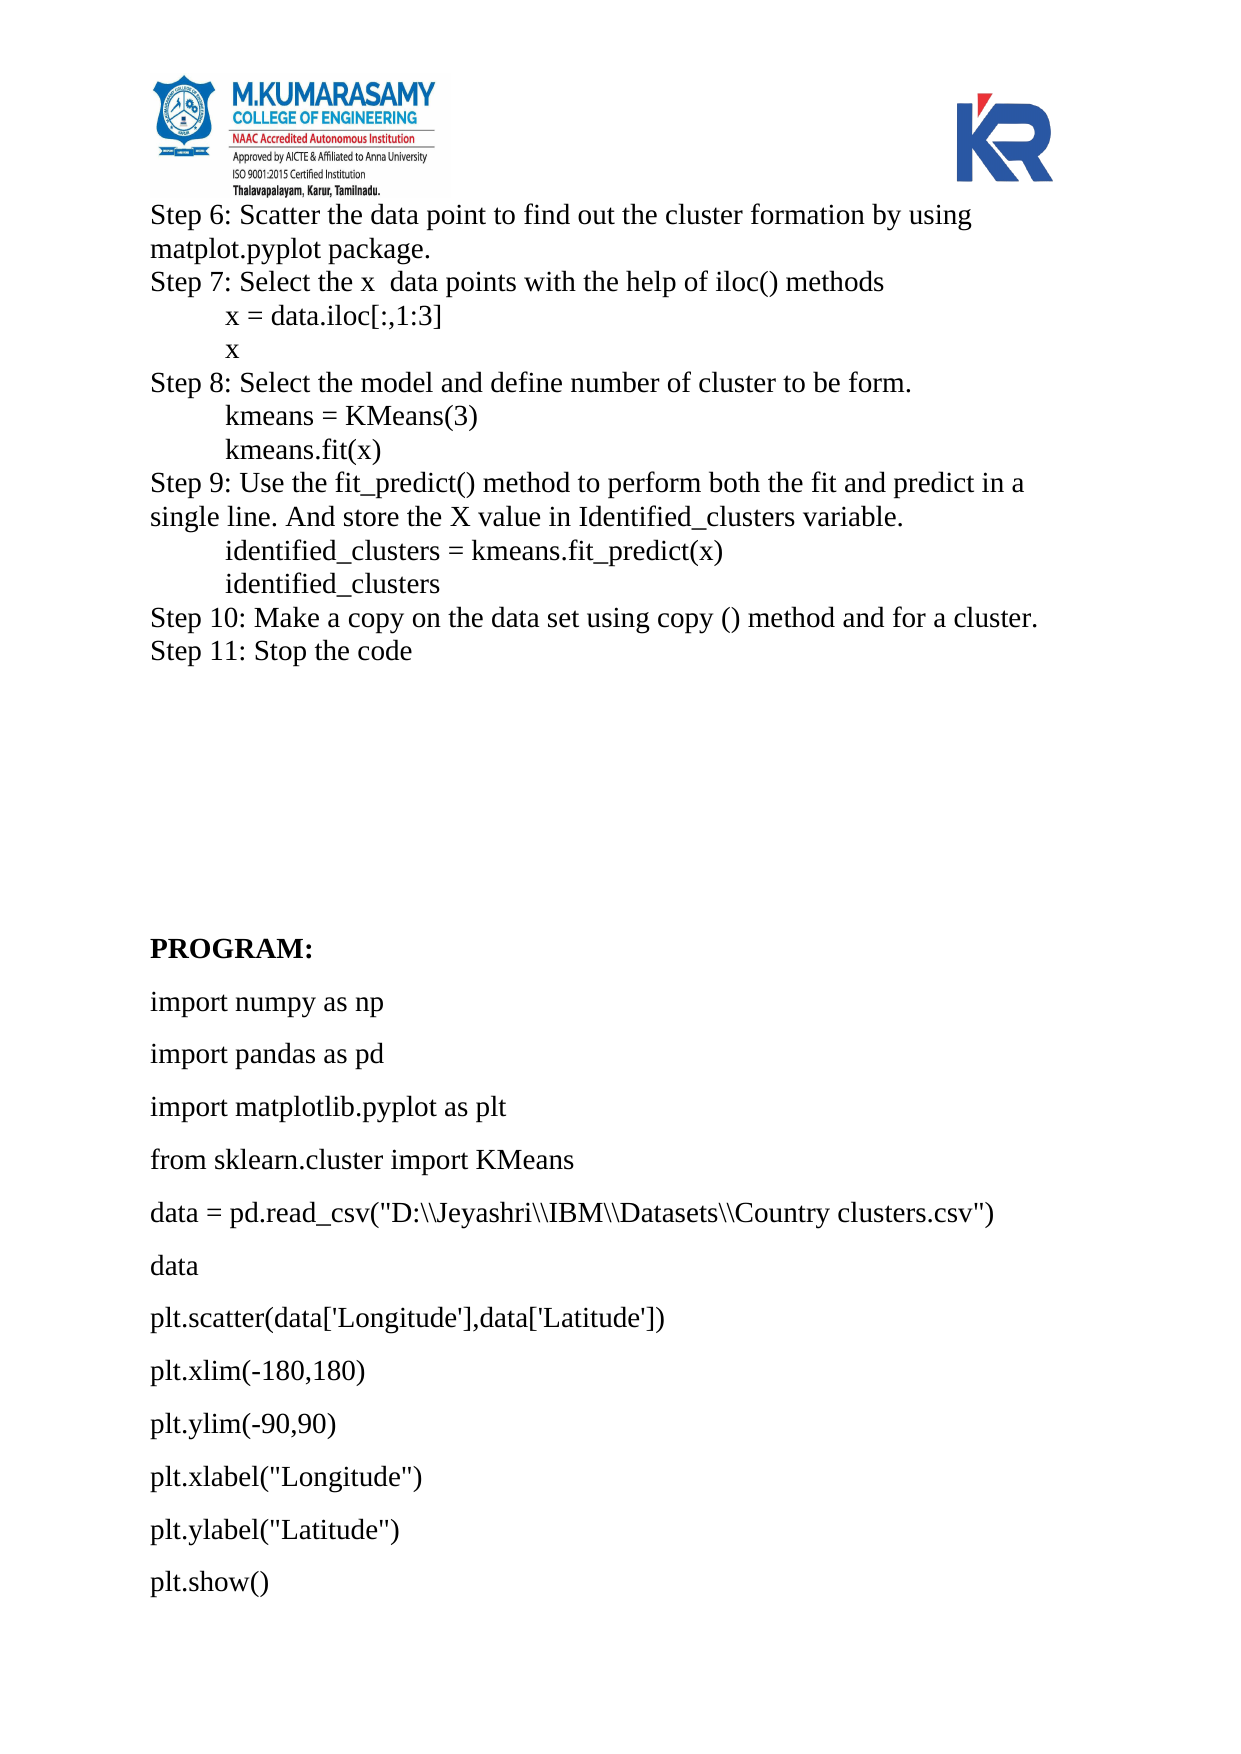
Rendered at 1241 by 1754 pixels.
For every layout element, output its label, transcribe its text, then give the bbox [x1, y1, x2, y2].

text plt.xlim(-180,180) [150, 1353, 1090, 1387]
text identified_clusters [225, 566, 1090, 600]
text Step 7: Select the x data points with the help of iloc() methods [150, 264, 1090, 298]
text from sklearn.cluster import KMeans [150, 1142, 1090, 1176]
text x = data.iloc[:,1:3] [225, 298, 1090, 331]
text Step 10: Make a copy on the data set using copy () method and for a cluster. [150, 600, 1090, 633]
text x [225, 331, 1090, 365]
text import pandas as pd [150, 1036, 1090, 1070]
text Step 11: Stop the code [150, 633, 1090, 667]
picture [150, 73, 452, 198]
text plt.scatter(data['Longitude'],data['Latitude']) [150, 1301, 1090, 1334]
text Step 8: Select the model and define number of cluster to be form. [150, 365, 1090, 398]
text Step 9: Use the fit_predict() method to perform both the fit and predict in a single line. And store the X value in Identified_clusters variable. [150, 466, 1090, 533]
text plt.ylim(-90,90) [150, 1406, 1090, 1440]
text kmeans.fit(x) [225, 432, 1090, 466]
text data [150, 1248, 1090, 1281]
text kmeans = KMeans(3) [225, 398, 1090, 432]
text plt.show() [150, 1564, 1090, 1598]
text Step 6: Scatter the data point to find out the cluster formation by using matplot.pyplot package. [150, 197, 1090, 264]
text import numpy as np [150, 984, 1090, 1017]
text data = pd.read_csv("D:\\Jeyashri\\IBM\\Datasets\\Country clusters.csv") [150, 1195, 1090, 1228]
text plt.ylabel("Latitude") [150, 1512, 1090, 1545]
text identified_clusters = kmeans.fit_predict(x) [225, 533, 1090, 566]
text plt.xlabel("Longitude") [150, 1459, 1090, 1492]
text import matplotlib.pyplot as plt [150, 1089, 1090, 1123]
picture [918, 85, 1091, 198]
text PROGRAM: [150, 931, 1090, 964]
